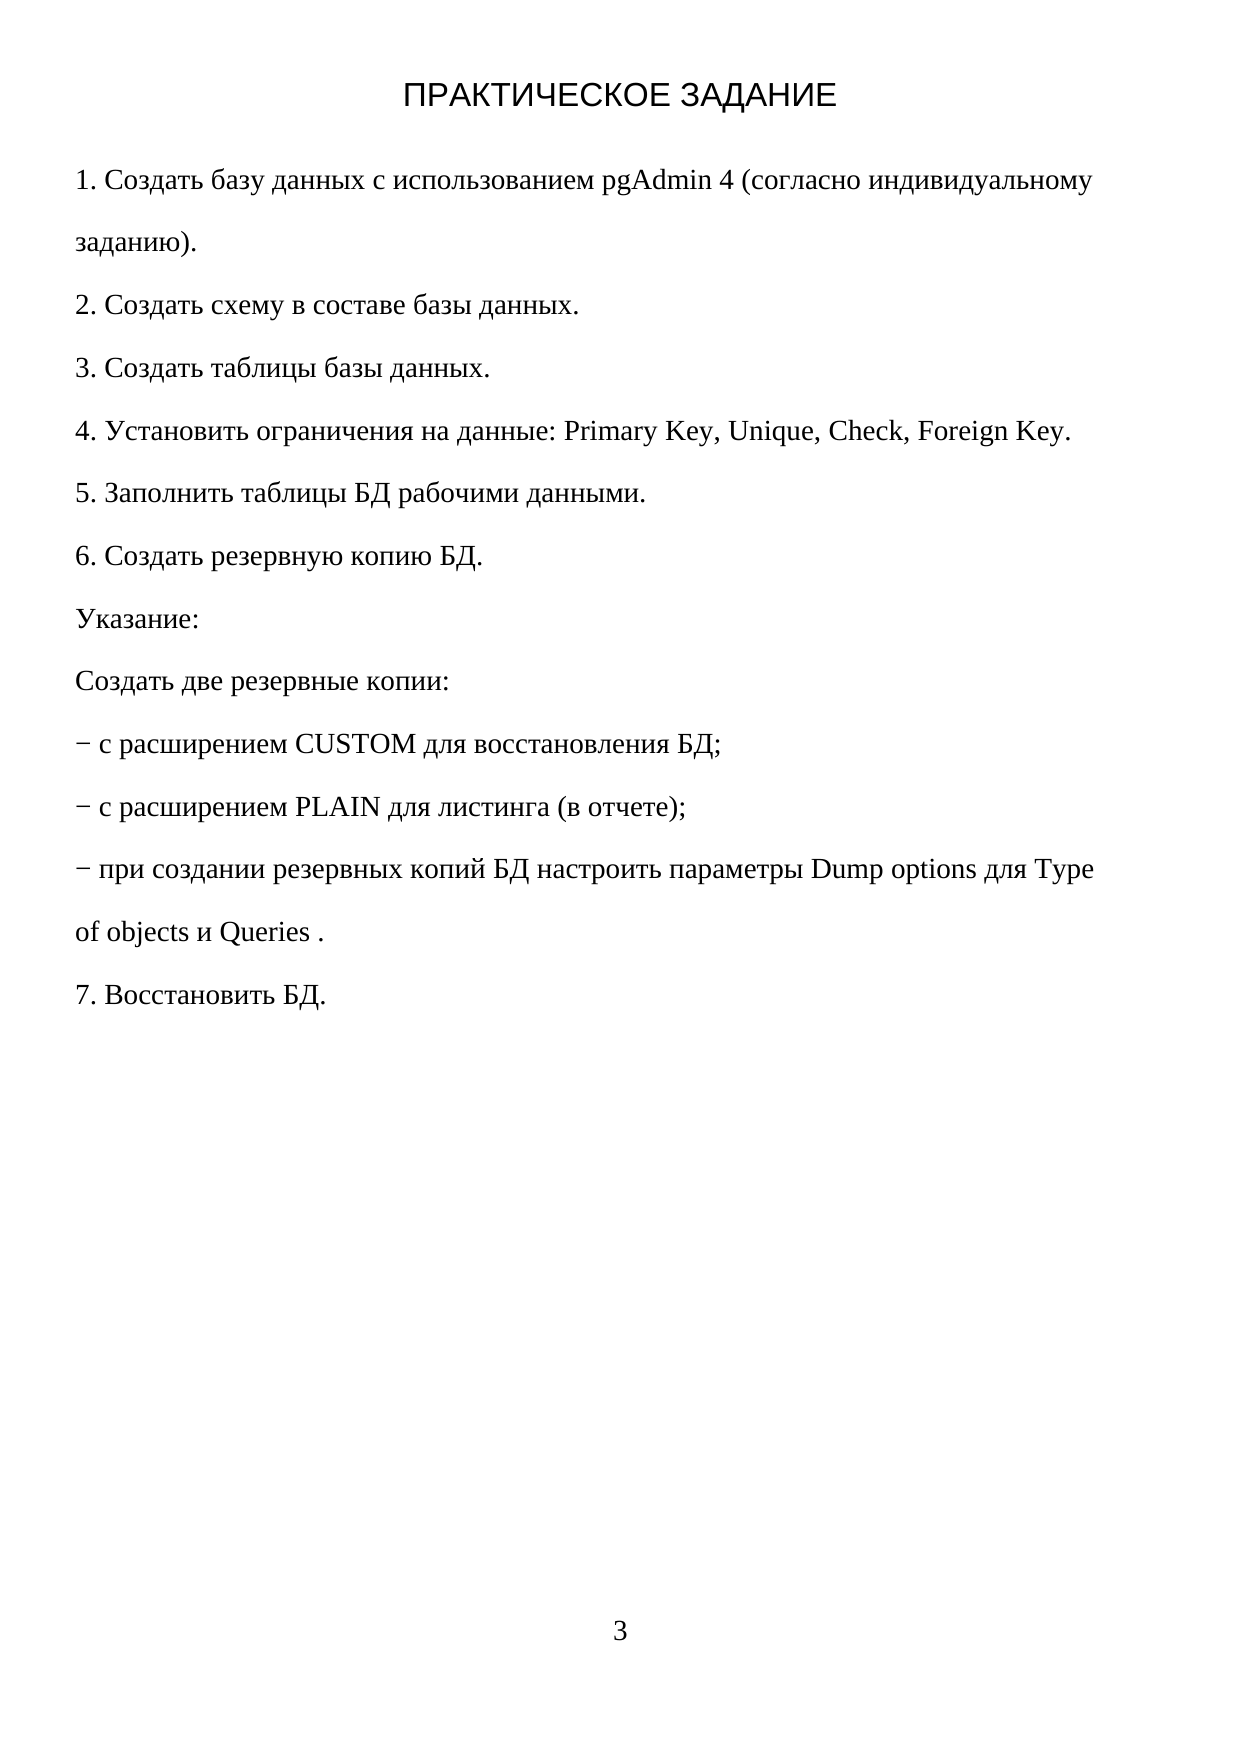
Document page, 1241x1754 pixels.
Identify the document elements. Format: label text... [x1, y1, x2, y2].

text Указание: [75, 601, 1165, 634]
text − при создании резервных копий БД настроить параметры Dump options для Type [75, 852, 1165, 885]
text 5. Заполнить таблицы БД рабочими данными. [75, 475, 1165, 509]
text − с расширением CUSTOM для восстановления БД; [75, 726, 1165, 760]
text Создать две резервные копии: [75, 663, 1165, 697]
text заданию). [75, 224, 1165, 258]
text − с расширением PLAIN для листинга (в отчете); [75, 789, 1165, 822]
subtitle Практическое задание [75, 75, 1165, 113]
text of objects и Queries . [75, 914, 1165, 948]
text 2. Создать схему в составе базы данных. [75, 287, 1165, 321]
text 7. Восстановить БД. [75, 977, 1165, 1011]
text 6. Создать резервную копию БД. [75, 538, 1165, 572]
text 1. Создать базу данных с использованием pgAdmin 4 (согласно индивидуальному [75, 162, 1165, 195]
text 3. Создать таблицы базы данных. [75, 350, 1165, 383]
text 4. Установить ограничения на данные: Primary Key, Unique, Check, Foreign Key. [75, 413, 1165, 446]
